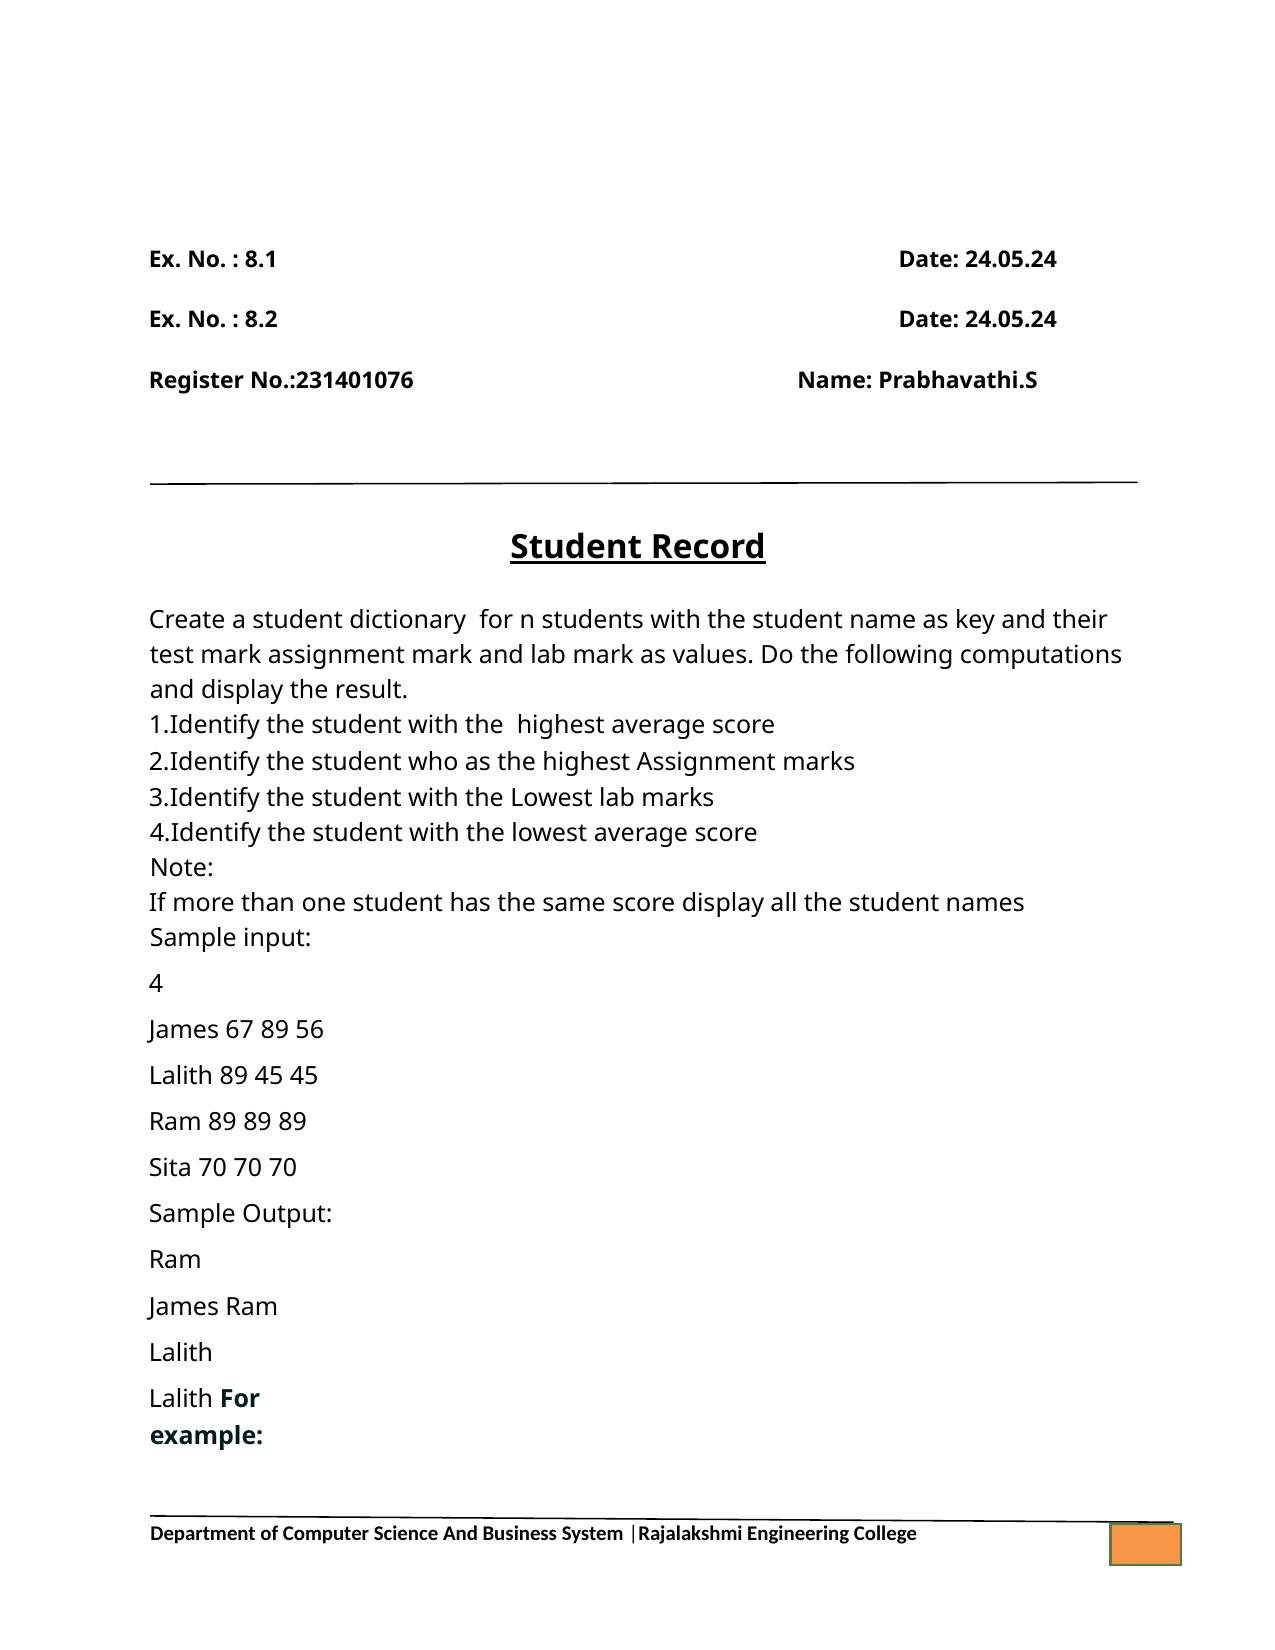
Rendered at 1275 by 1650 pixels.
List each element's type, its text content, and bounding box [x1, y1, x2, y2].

text 4 [148, 965, 1126, 999]
text James 67 89 56 [148, 1011, 1126, 1046]
text Ram [148, 1242, 1126, 1276]
text 1.Identify the student with the highest average score [148, 707, 1126, 741]
text 2.Identify the student who as the highest Assignment marks [148, 743, 1126, 777]
text Register No.:231401076 Name: Prabhavathi.S [148, 364, 1126, 396]
text Lalith [148, 1334, 1126, 1368]
text Lalith 89 45 45 [148, 1058, 1126, 1092]
text 3.Identify the student with the Lowest lab marks 4.Identify the student with the lowest average score Note: [148, 779, 819, 883]
text Ram 89 89 89 [148, 1104, 1126, 1138]
text Ex. No. : 8.1 Date: 24.05.24 [148, 242, 1126, 274]
text Ex. No. : 8.2 Date: 24.05.24 [148, 303, 1126, 335]
text Lalith For example: [148, 1381, 321, 1451]
text Sita 70 70 70 [148, 1150, 1126, 1184]
text James Ram [148, 1288, 1126, 1322]
text Create a student dictionary for n students with the student name as key and their test mark assignment mark and lab mark as values. Do the following computations and display the result. [148, 602, 1126, 706]
text Sample Output: [148, 1196, 1126, 1230]
text If more than one student has the same score display all the student names Sample input: [148, 884, 1106, 953]
subtitle Student Record [150, 523, 1126, 568]
